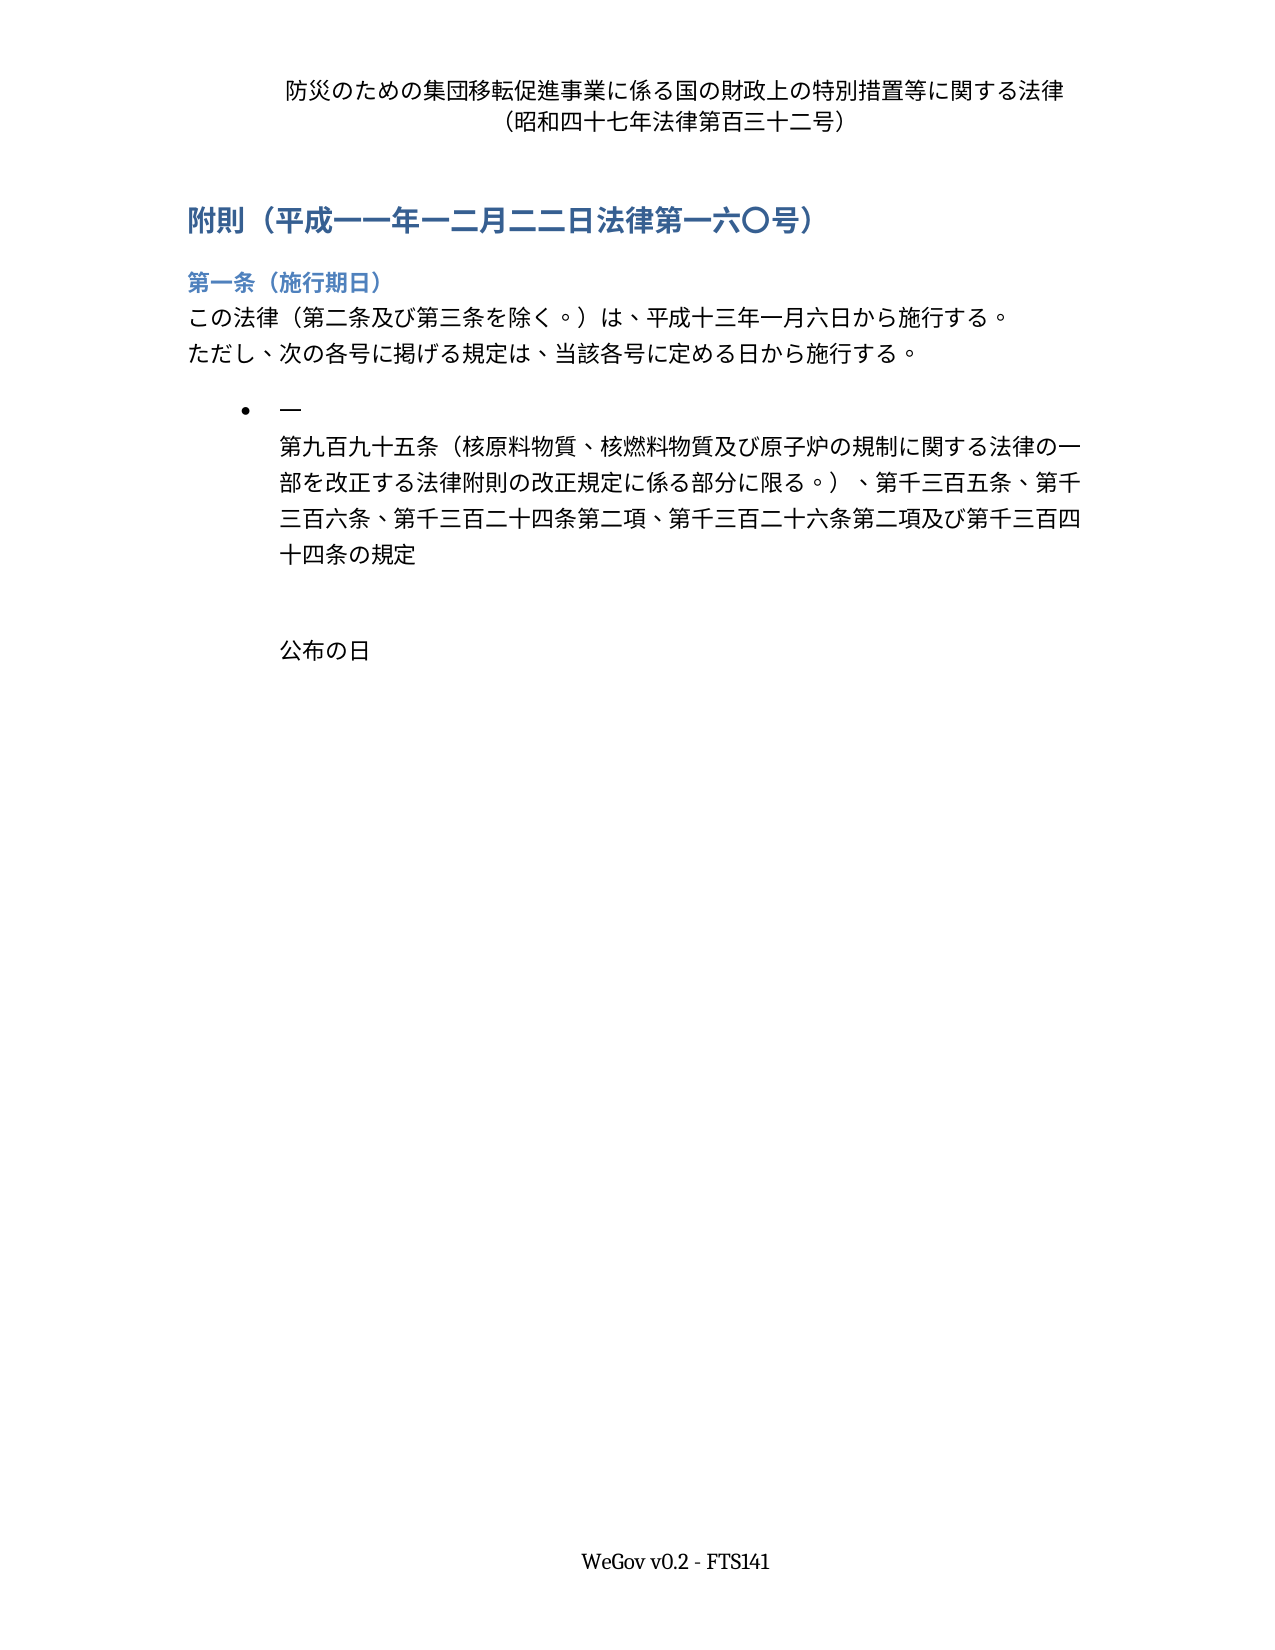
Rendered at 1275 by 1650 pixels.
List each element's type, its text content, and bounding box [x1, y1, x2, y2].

list 一 第九百九十五条（核原料物質、核燃料物質及び原子炉の規制に関する法律の一部を改正する法律附則の改正規定に係る部分に限る。）、第千三百五条、第千三百六条、第千三百二十四条第二項、第千三百二十六条第二項及び第千三百四十四条の規定 公布の日 [242, 395, 1087, 666]
subtitle 附則（平成一一年一二月二二日法律第一六〇号） [187, 200, 1087, 240]
subtitle 第一条（施行期日） [187, 266, 1087, 298]
text この法律（第二条及び第三条を除く。）は、平成十三年一月六日から施行する。 ただし、次の各号に掲げる規定は、当該各号に定める日から施行する。 [187, 302, 1087, 369]
